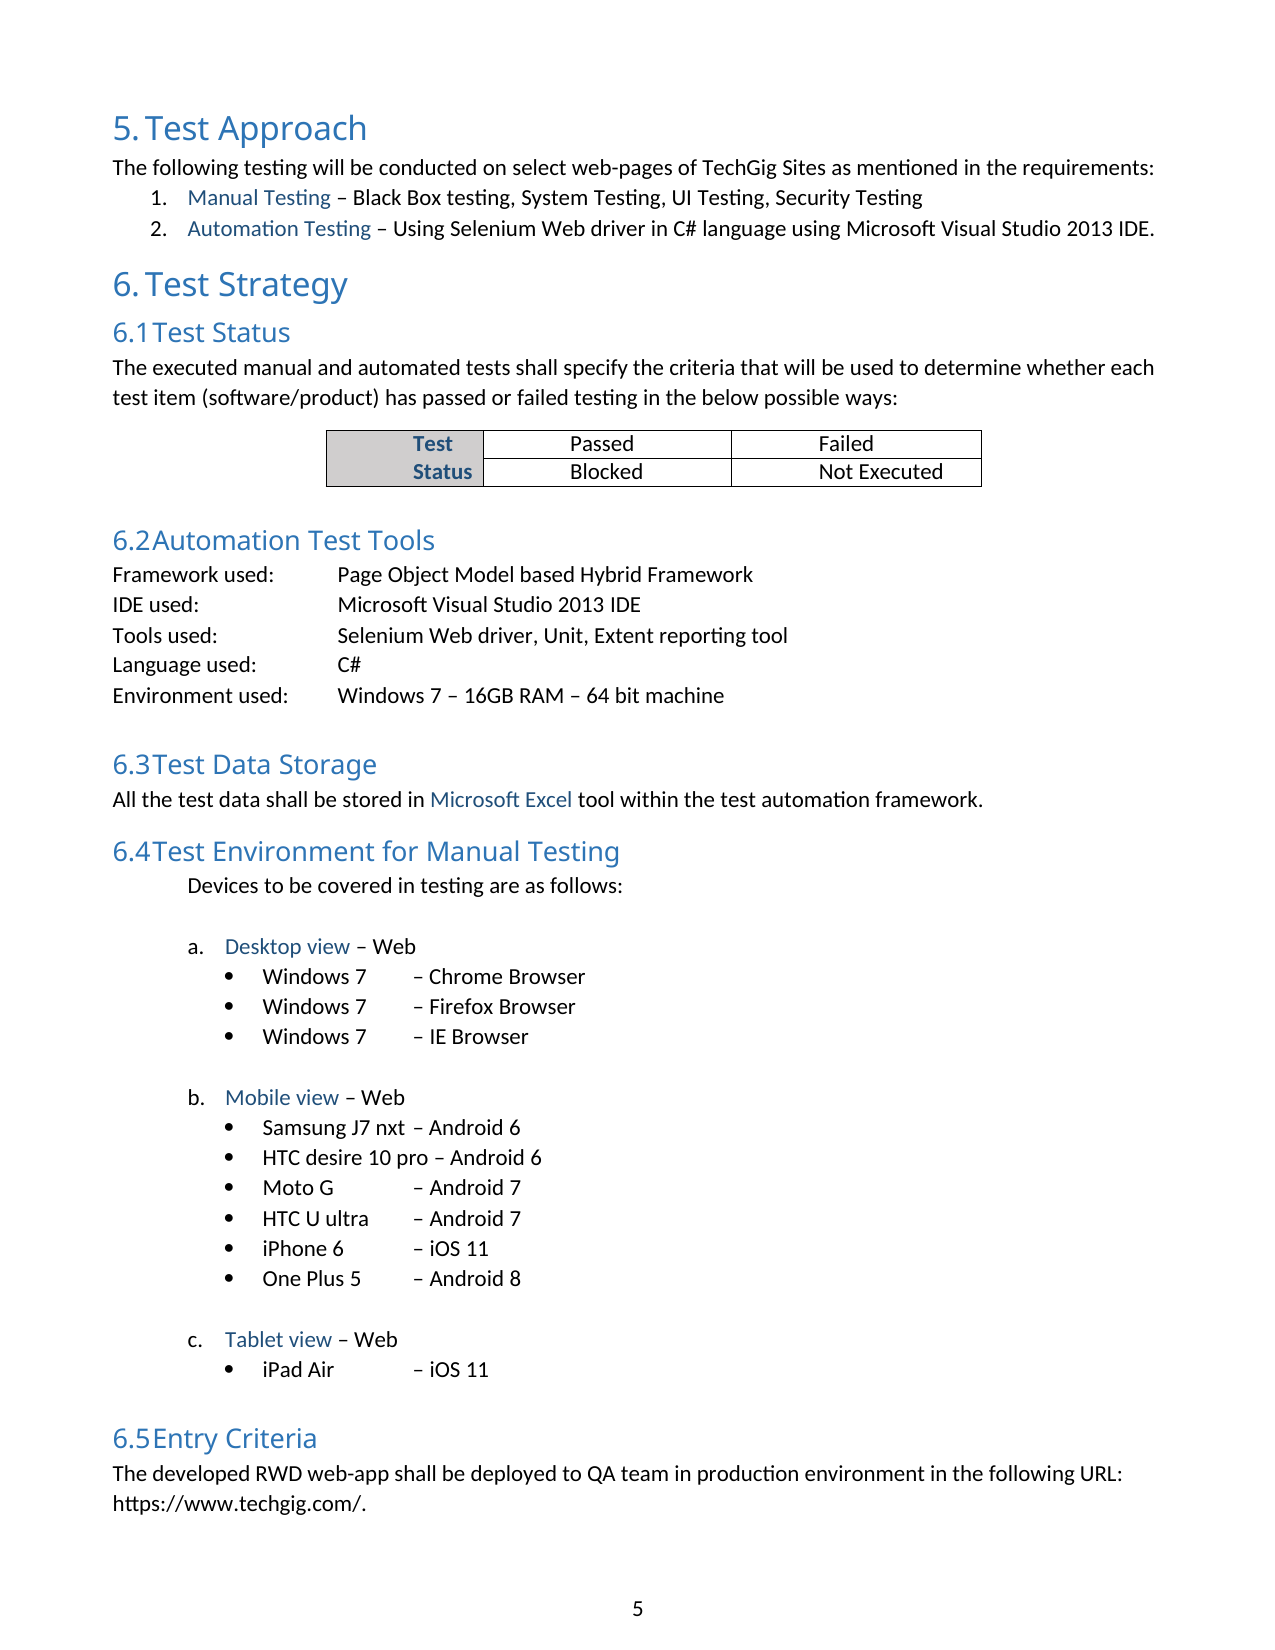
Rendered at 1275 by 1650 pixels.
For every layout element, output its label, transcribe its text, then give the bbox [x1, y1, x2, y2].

list Moto G – Android 7 [225, 1173, 1177, 1201]
list Desktop view – Web [187, 932, 1177, 960]
subtitle Test Environment for Manual Testing [112, 832, 1177, 869]
list Automation Testing – Using Selenium Web driver in C# language using Microsoft Visual Studio 2013 IDE. [150, 214, 1177, 242]
subtitle Automation Test Tools [112, 521, 1177, 558]
subtitle Entry Criteria [112, 1420, 1177, 1457]
list iPad Air – iOS 11 [225, 1355, 1177, 1383]
list Mobile view – Web [187, 1083, 1177, 1111]
text The executed manual and automated tests shall specify the criteria that will be used to determine whether each test item (software/product) has passed or failed testing in the below possible ways: [112, 353, 1159, 411]
list HTC desire 10 pro – Android 6 [225, 1143, 1177, 1171]
list Tablet view – Web [187, 1325, 1177, 1353]
table_header Failed [732, 431, 981, 458]
subtitle Test Approach [112, 105, 1177, 150]
table_cell Status [327, 458, 483, 486]
text All the test data shall be stored in Microsoft Excel tool within the test automation framework. [112, 785, 1177, 813]
list Samsung J7 nxt – Android 6 [225, 1113, 1177, 1141]
subtitle Test Status [112, 314, 1177, 351]
list HTC U ultra – Android 7 [225, 1204, 1177, 1232]
table_cell Blocked [484, 459, 731, 486]
text Framework used: Page Object Model based Hybrid Framework IDE used: Microsoft Visual Studio 2013 IDE [112, 560, 754, 619]
text Environment used: Windows 7 – 16GB RAM – 64 bit machine [112, 681, 1177, 709]
text The developed RWD web-app shall be deployed to QA team in production environment in the following URL: https://www.techgig.com/. [112, 1459, 1127, 1517]
subtitle Test Strategy [112, 261, 1177, 306]
list One Plus 5 – Android 8 [225, 1264, 1177, 1292]
text Tools used: Selenium Web driver, Unit, Extent reporting tool Language used: C# [112, 621, 790, 679]
list Windows 7 – IE Browser [225, 1022, 1177, 1051]
table_header Test [327, 431, 483, 458]
table_cell Not Executed [732, 459, 981, 486]
subtitle Test Data Storage [112, 746, 1177, 783]
list Windows 7 – Firefox Browser [225, 992, 1177, 1020]
text Devices to be covered in testing are as follows: [187, 871, 1177, 899]
list Windows 7 – Chrome Browser [225, 962, 1177, 990]
list iPhone 6 – iOS 11 [225, 1234, 1177, 1262]
list Manual Testing – Black Box testing, System Testing, UI Testing, Security Testing [150, 183, 1177, 211]
table_header Passed [484, 431, 731, 458]
text The following testing will be conducted on select web-pages of TechGig Sites as mentioned in the requirements: [112, 153, 1177, 181]
